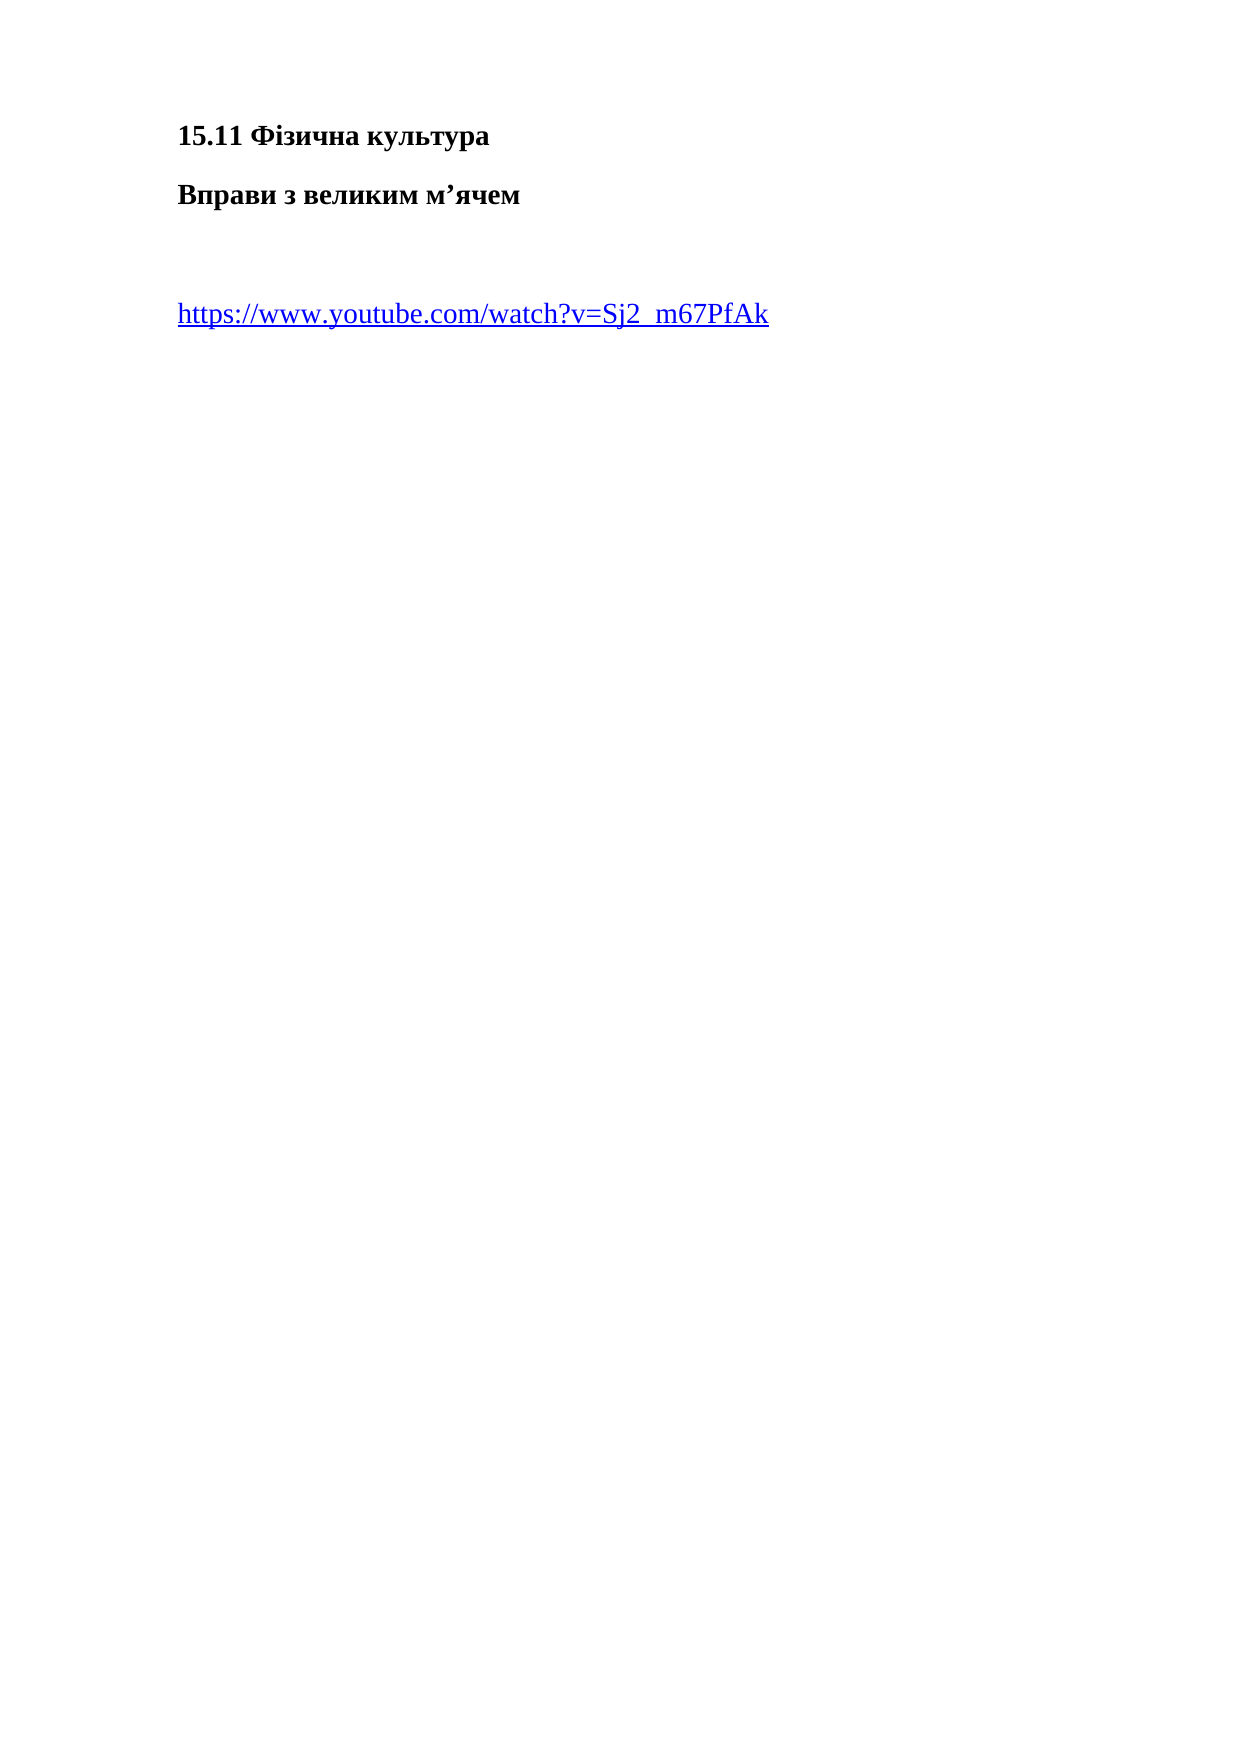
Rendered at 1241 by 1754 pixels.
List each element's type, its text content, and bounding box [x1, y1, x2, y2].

text 15.11 Фізична культура [177, 118, 1152, 152]
text Вправи з великим м’ячем [177, 177, 1152, 211]
text https://www.youtube.com/watch?v=Sj2_m67PfAk [177, 296, 1152, 330]
